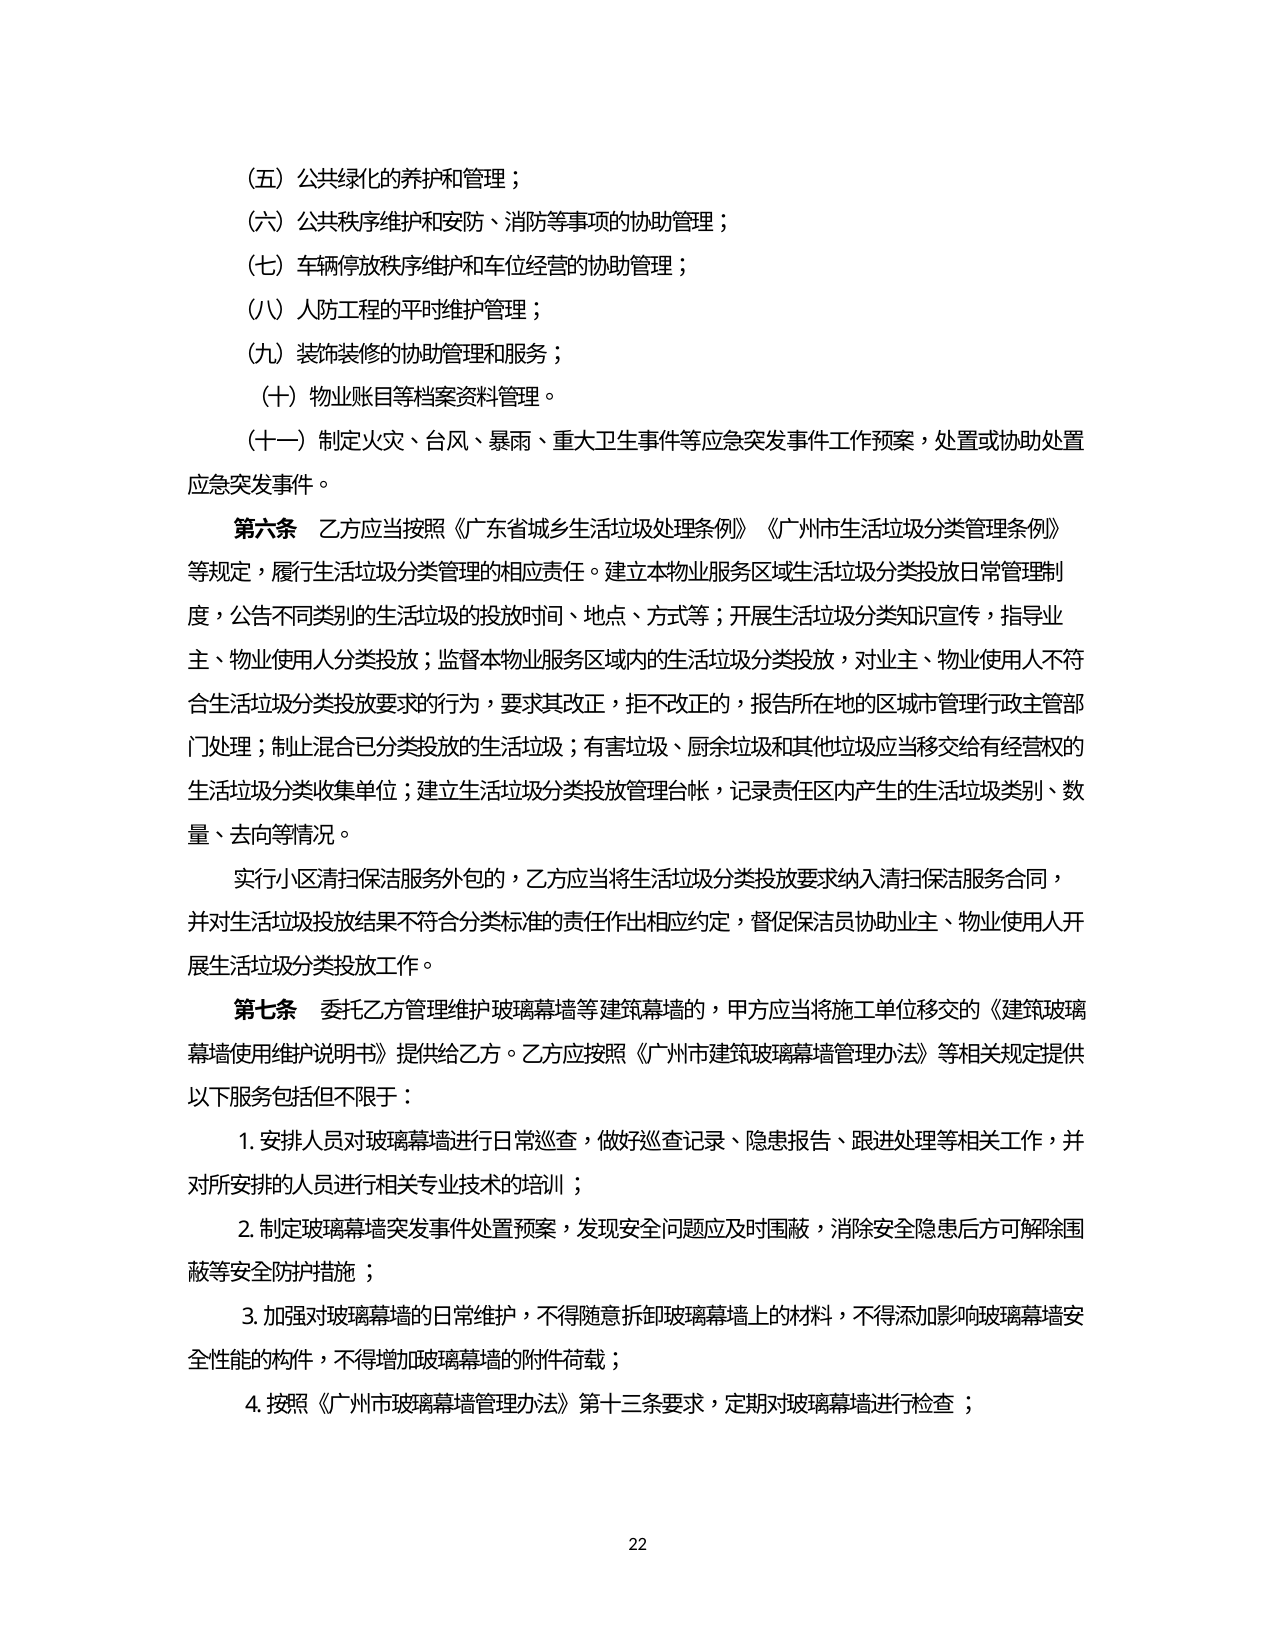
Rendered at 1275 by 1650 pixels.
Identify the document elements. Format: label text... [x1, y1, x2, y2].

text 第六条 乙方应当按照《广东省城乡生活垃圾处理条例》《广州市生活垃圾分类管理条例》等规定，履行生活垃圾分类管理的相应责任。建立本物业服务区域生活垃圾分类投放日常管理制度，公告不同类别的生活垃圾的投放时间、地点、方式等；开展生活垃圾分类知识宣传，指导业主、物业使用人分类投放；监督本物业服务区域内的生活垃圾分类投放，对业主、物业使用人不符合生活垃圾分类投放要求的行为，要求其改正，拒不改正的，报告所在地的区城市管理行政主管部门处理；制止混合已分类投放的生活垃圾；有害垃圾、厨余垃圾和其他垃圾应当移交给有经营权的生活垃圾分类收集单位；建立生活垃圾分类投放管理台帐，记录责任区内产生的生活垃圾类别、数量、去向等情况。 [187, 500, 1087, 850]
text （十）物业账目等档案资料管理。 [187, 369, 1087, 412]
text 2. 制定玻璃幕墙突发事件处置预案，发现安全问题应及时围蔽，消除安全隐患后方可解除围蔽等安全防护措施 ； [187, 1200, 1087, 1287]
text 3. 加强对玻璃幕墙的日常维护，不得随意拆卸玻璃幕墙上的材料，不得添加影响玻璃幕墙安全性能的构件，不得增加玻璃幕墙的附件荷载； [187, 1287, 1087, 1375]
text 第七条 委托乙方管理维护玻璃幕墙等建筑幕墙的，甲方应当将施工单位移交的《建筑玻璃幕墙使用维护说明书》提供给乙方。乙方应按照《广州市建筑玻璃幕墙管理办法》等相关规定提供以下服务包括但不限于： [187, 981, 1087, 1112]
text 4. 按照《广州市玻璃幕墙管理办法》第十三条要求，定期对玻璃幕墙进行检查 ； [187, 1375, 1087, 1419]
text （五）公共绿化的养护和管理； [187, 150, 1087, 194]
text 1. 安排人员对玻璃幕墙进行日常巡查，做好巡查记录、隐患报告、跟进处理等相关工作，并对所安排的人员进行相关专业技术的培训 ； [187, 1112, 1087, 1200]
text （六）公共秩序维护和安防、消防等事项的协助管理； [187, 194, 1087, 237]
text （七）车辆停放秩序维护和车位经营的协助管理； [187, 237, 1087, 281]
text （九）装饰装修的协助管理和服务； [187, 325, 1087, 369]
text （八）人防工程的平时维护管理； [187, 281, 1087, 325]
text （十一）制定火灾、台风、暴雨、重大卫生事件等应急突发事件工作预案，处置或协助处置应急突发事件。 [187, 412, 1087, 500]
text 实行小区清扫保洁服务外包的，乙方应当将生活垃圾分类投放要求纳入清扫保洁服务合同，并对生活垃圾投放结果不符合分类标准的责任作出相应约定，督促保洁员协助业主、物业使用人开展生活垃圾分类投放工作。 [187, 850, 1087, 981]
